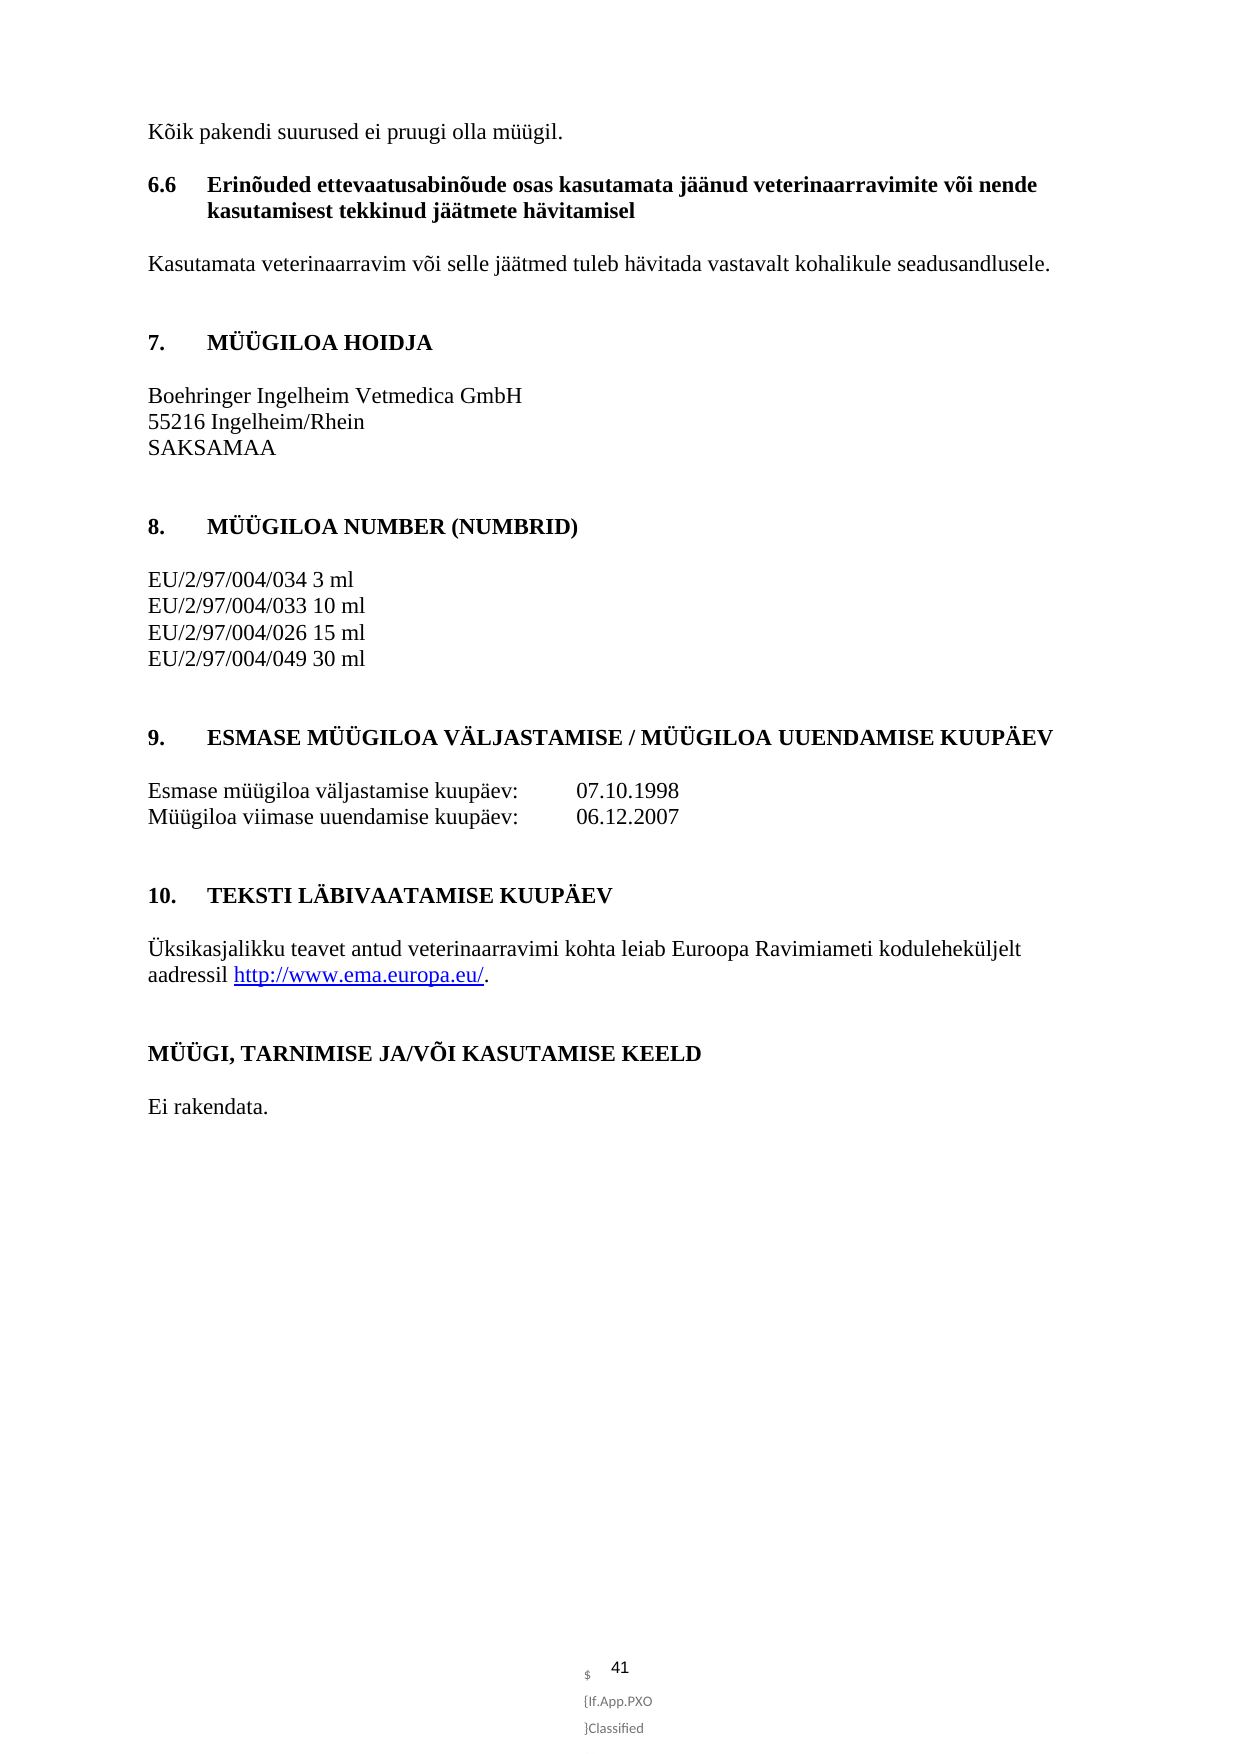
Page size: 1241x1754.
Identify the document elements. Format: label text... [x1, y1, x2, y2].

text 9. Esmase müügiloa väljastamise / müügiloa UUENDAMISE kuupäev [148, 724, 1092, 751]
text Boehringer Ingelheim Vetmedica GmbH [148, 382, 1092, 408]
text Üksikasjalikku teavet antud veterinaarravimi kohta leiab Euroopa Ravimiameti koduleheküljelt aadressil http://www.ema.europa.eu/. [148, 935, 1092, 988]
text Kasutamata veterinaarravim või selle jäätmed tuleb hävitada vastavalt kohalikule seadusandlusele. [148, 250, 1092, 276]
text Müügiloa viimase uuendamise kuupäev: 06.12.2007 [148, 803, 1092, 830]
text EU/2/97/004/034 3 ml [148, 566, 1092, 592]
text Esmase müügiloa väljastamise kuupäev: 07.10.1998 [148, 777, 1092, 803]
text 10. Teksti LÄBIvaatamise kuupäev [148, 882, 1092, 909]
text EU/2/97/004/049 30 ml [148, 645, 1092, 672]
text Kõik pakendi suurused ei pruugi olla müügil. [148, 118, 1092, 144]
text 8. Müügiloa number (numbrid) [148, 513, 1092, 540]
text Saksamaa [148, 434, 1092, 461]
text 55216 Ingelheim/Rhein [148, 408, 1092, 434]
text Ei rakendata. [148, 1093, 1092, 1119]
text 7. MÜÜGILOA HOIDJA [148, 329, 1092, 355]
text EU/2/97/004/026 15 ml [148, 619, 1092, 645]
text EU/2/97/004/033 10 ml [148, 592, 1092, 619]
text 6.6 Erinõuded ettevaatusabinõude osas kasutamata jäänud veterinaarravimite või nende kasutamisest tekkinud jäätmete hävitamisel [148, 171, 1092, 223]
text Müügi, tarnimise ja/või kasutamise keeld [148, 1041, 1092, 1067]
